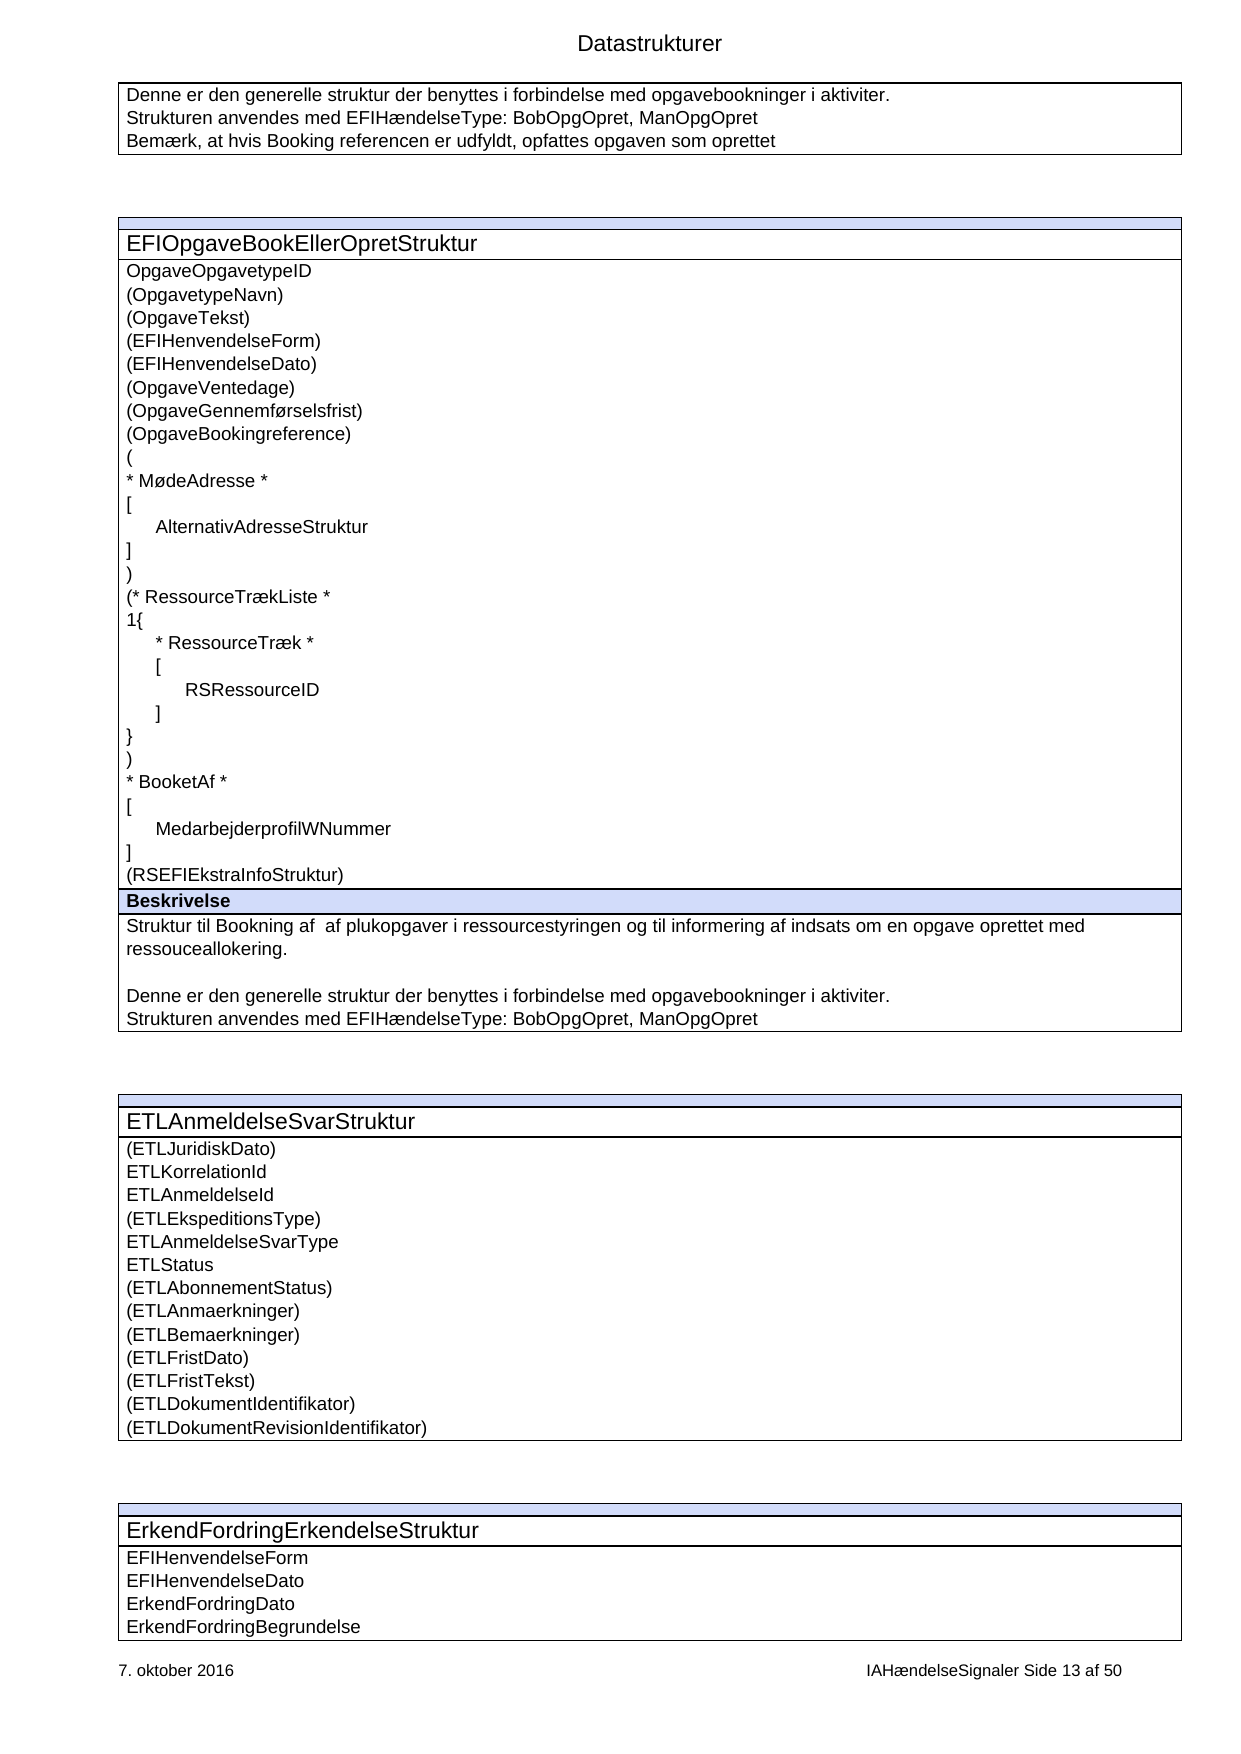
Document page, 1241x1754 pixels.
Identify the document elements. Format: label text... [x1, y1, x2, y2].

table_header [119, 1095, 1181, 1106]
table_header [119, 1504, 1181, 1515]
table_cell (ETLJuridiskDato) ETLKorrelationId ETLAnmeldelseId (ETLEkspeditionsType) ETLAnmeldelseSvarType ETLStatus (ETLAbonnementStatus) (ETLAnmaerkninger) (ETLBemaerkninger) (ETLFristDato) (ETLFristTekst) (ETLDokumentIdentifikator) (ETLDokumentRevisionIdentifikator) [119, 1138, 1181, 1440]
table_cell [119, 1547, 1181, 1640]
table_cell Struktur til Bookning af af plukopgaver i ressourcestyringen og til informering af indsats om en opgave oprettet med ressouceallokering. Denne er den generelle struktur der benyttes i forbindelse med opgavebookninger i aktiviter. Strukturen anvendes med EFIHændelseType: BobOpgOpret, ManOpgOpret [119, 915, 1181, 1031]
table_cell Beskrivelse [119, 890, 1181, 913]
table_cell EFIOpgaveBookEllerOpretStruktur [119, 230, 1181, 259]
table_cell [119, 84, 1181, 154]
table_cell OpgaveOpgavetypeID (OpgavetypeNavn) (OpgaveTekst) (EFIHenvendelseForm) (EFIHenvendelseDato) (OpgaveVentedage) (OpgaveGennemførselsfrist) (OpgaveBookingreference) ( * MødeAdresse * [ AlternativAdresseStruktur ] ) (* RessourceTrækListe * 1{ * RessourceTræk * [ RSRessourceID ] } ) * BooketAf * [ MedarbejderprofilWNummer ] (RSEFIEkstraInfoStruktur) [119, 260, 1181, 888]
table_cell ETLAnmeldelseSvarStruktur [119, 1108, 1181, 1136]
table_header [119, 218, 1181, 229]
table_cell ErkendFordringErkendelseStruktur [119, 1517, 1181, 1545]
